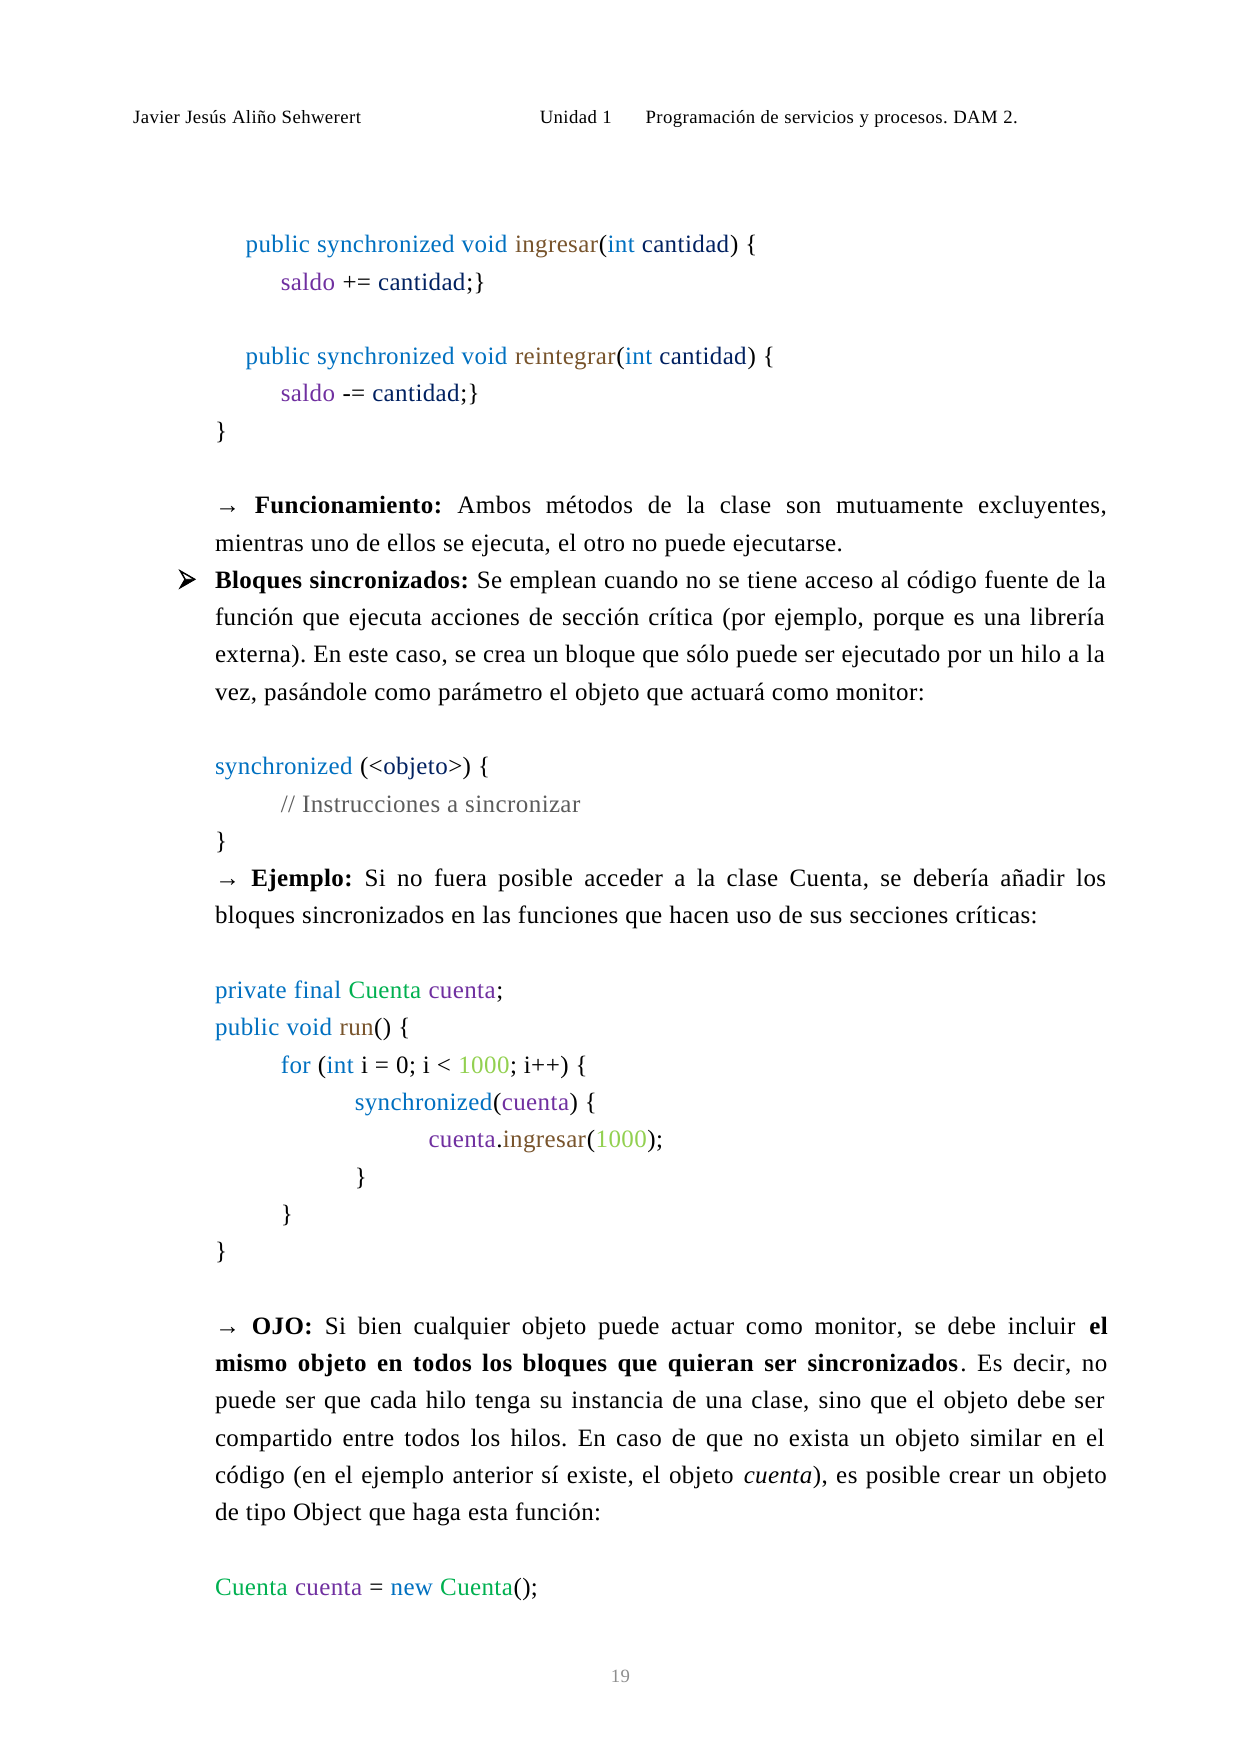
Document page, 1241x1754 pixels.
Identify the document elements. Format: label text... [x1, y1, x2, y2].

text public synchronized void ingresar(int cantidad) { [245, 229, 1107, 258]
list synchronized(cuenta) { [215, 1087, 1107, 1116]
list saldo += cantidad;} [281, 267, 1107, 295]
list private final Cuenta cuenta; [215, 975, 1107, 1004]
list → Ejemplo: Si no fuera posible acceder a la clase Cuenta, se debería añadir los bloques sincronizados en las funciones que hacen uso de sus secciones críticas: [215, 863, 1107, 929]
list saldo -= cantidad;} [215, 378, 1107, 407]
list } [289, 1162, 1107, 1190]
text public synchronized void reintegrar(int cantidad) { [245, 341, 1107, 370]
list public void run() { [215, 1012, 1107, 1041]
list Cuenta cuenta = new Cuenta(); [215, 1572, 1107, 1601]
list } [215, 1236, 1107, 1265]
list for (int i = 0; i < 1000; i++) { [215, 1050, 1107, 1078]
list // Instrucciones a sincronizar [215, 789, 1107, 817]
list cuenta.ingresar(1000); [215, 1124, 1107, 1153]
list → Funcionamiento: Ambos métodos de la clase son mutuamente excluyentes, mientras uno de ellos se ejecuta, el otro no puede ejecutarse. [215, 490, 1107, 556]
list } [215, 826, 1107, 855]
list } [215, 1199, 1107, 1228]
list } [215, 416, 1107, 444]
list Bloques sincronizados: Se emplean cuando no se tiene acceso al código fuente de la función que ejecuta acciones de sección crítica (por ejemplo, porque es una librería externa). En este caso, se crea un bloque que sólo puede ser ejecutado por un hilo a la vez, pasándole como parámetro el objeto que actuará como monitor: [177, 565, 1107, 706]
list → OJO: Si bien cualquier objeto puede actuar como monitor, se debe incluir el mismo objeto en todos los bloques que quieran ser sincronizados. Es decir, no puede ser que cada hilo tenga su instancia de una clase, sino que el objeto debe ser compartido entre todos los hilos. En caso de que no exista un objeto similar en el código (en el ejemplo anterior sí existe, el objeto cuenta), es posible crear un objeto de tipo Object que haga esta función: [215, 1311, 1107, 1526]
list synchronized (<objeto>) { [215, 751, 1107, 780]
